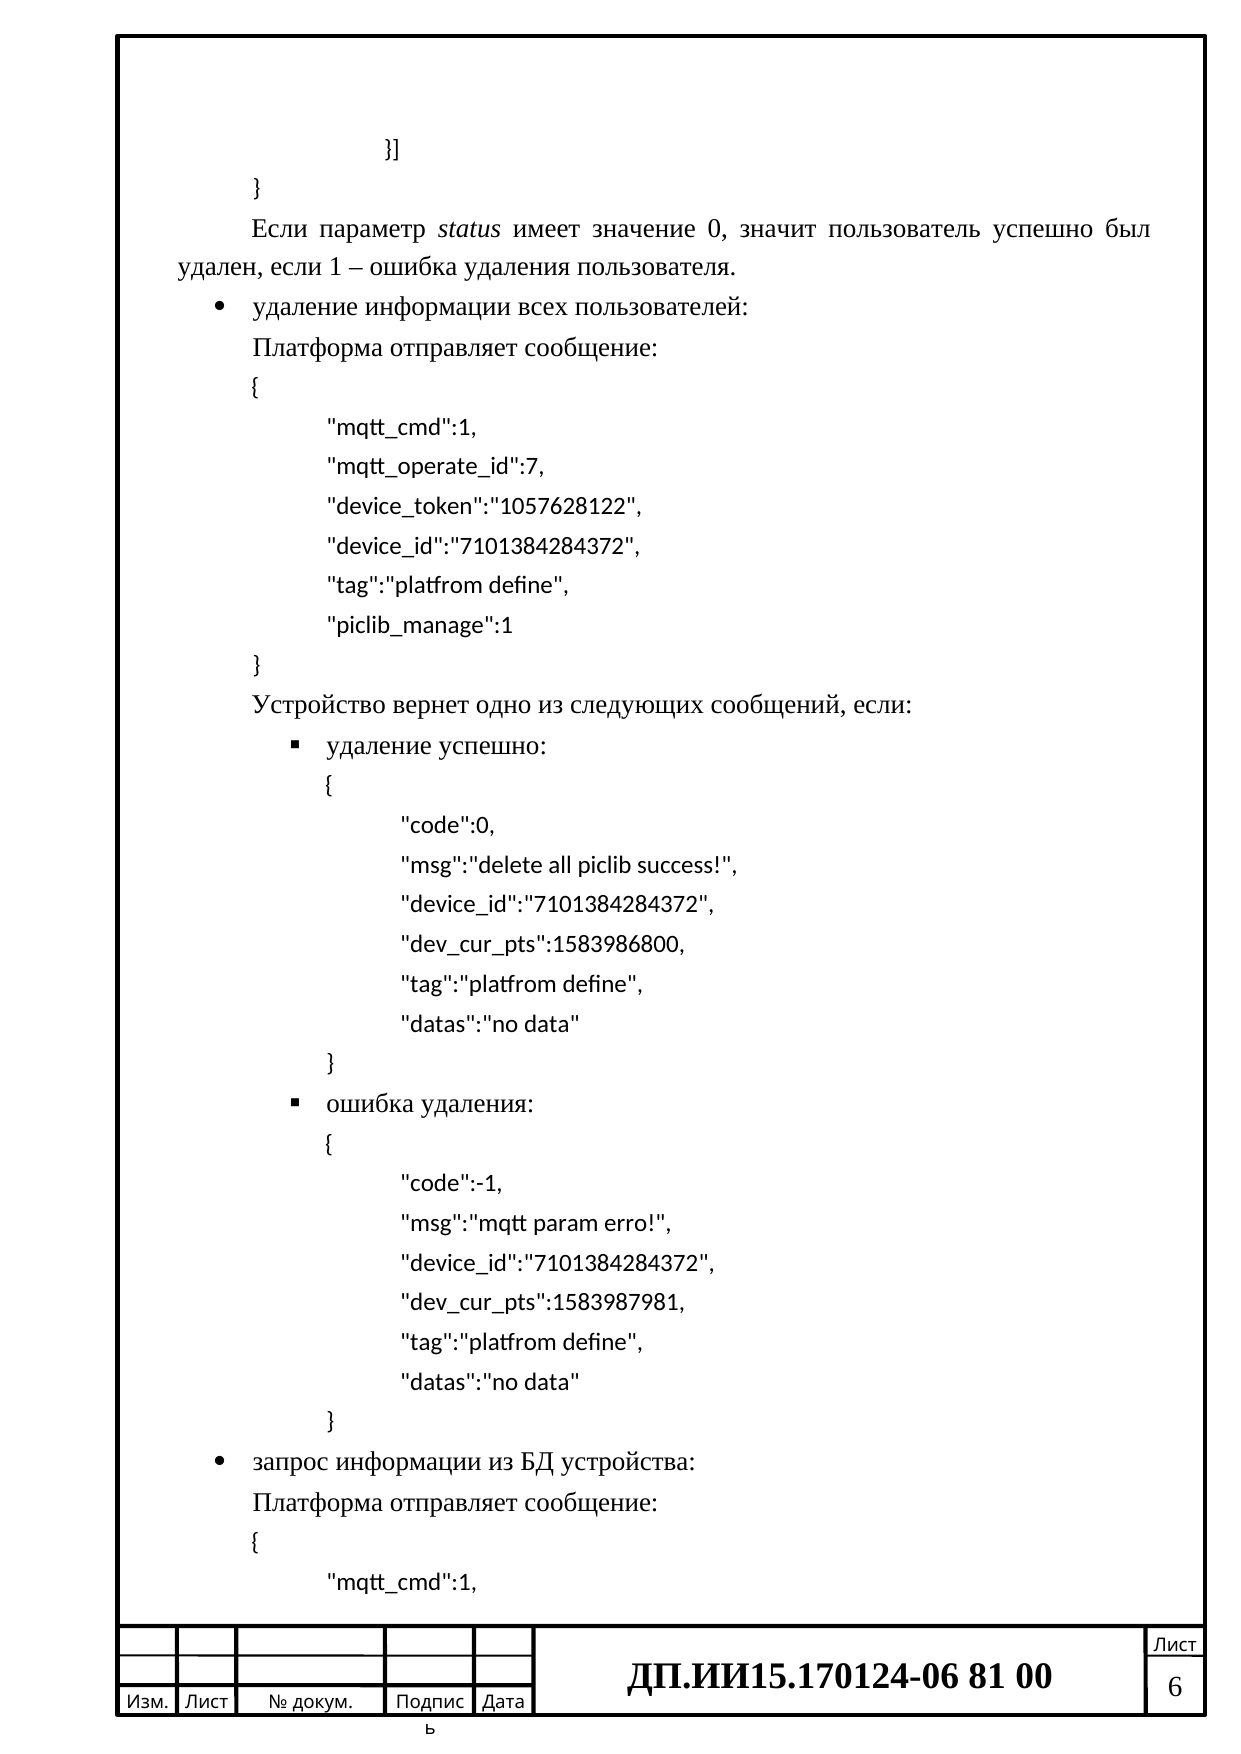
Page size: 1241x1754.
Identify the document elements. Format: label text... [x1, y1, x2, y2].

text Платформа отправляет сообщение: [252, 331, 1152, 362]
text Если параметр status имеет значение 0, значит пользователь успешно был удален, если 1 – ошибка удаления пользователя. [177, 212, 1152, 281]
list ошибка удаления: [288, 1087, 1152, 1118]
text Платформа отправляет сообщение: [252, 1486, 1152, 1517]
text "device_id":"7101384284372", [326, 1247, 1152, 1277]
list запрос информации из БД устройства: [215, 1445, 1152, 1476]
text }] [252, 133, 1152, 163]
text "msg":"delete all piclib success!", [326, 849, 1152, 879]
text "code":-1, [326, 1167, 1152, 1198]
text "dev_cur_pts":1583987981, [326, 1286, 1152, 1317]
text "code":0, [326, 809, 1152, 840]
text "datas":"no data" [326, 1008, 1152, 1038]
text } [252, 649, 1152, 679]
text { [251, 1128, 1152, 1158]
text "tag":"platfrom define", [326, 1326, 1152, 1357]
text "device_id":"7101384284372", [326, 889, 1152, 919]
text "mqtt_cmd":1, [252, 1566, 1152, 1596]
text } [252, 173, 1152, 203]
text { [251, 769, 1152, 800]
text "device_token":"1057628122", [252, 490, 1152, 521]
text "mqtt_operate_id":7, [252, 450, 1152, 481]
text Устройство вернет одно из следующих сообщений, если: [177, 688, 1152, 720]
text "mqtt_cmd":1, [252, 411, 1152, 441]
text "piclib_manage":1 [252, 609, 1152, 640]
text "dev_cur_pts":1583986800, [326, 928, 1152, 959]
text "tag":"platfrom define", [326, 968, 1152, 998]
list удаление информации всех пользователей: [215, 290, 1152, 321]
list удаление успешно: [288, 729, 1152, 760]
text "datas":"no data" [326, 1366, 1152, 1396]
text } [326, 1047, 1152, 1078]
text "device_id":"7101384284372", [252, 530, 1152, 560]
text "msg":"mqtt param erro!", [326, 1207, 1152, 1238]
text { [177, 1526, 1152, 1557]
text "tag":"platfrom define", [252, 569, 1152, 600]
text } [326, 1406, 1152, 1436]
text { [177, 371, 1152, 402]
